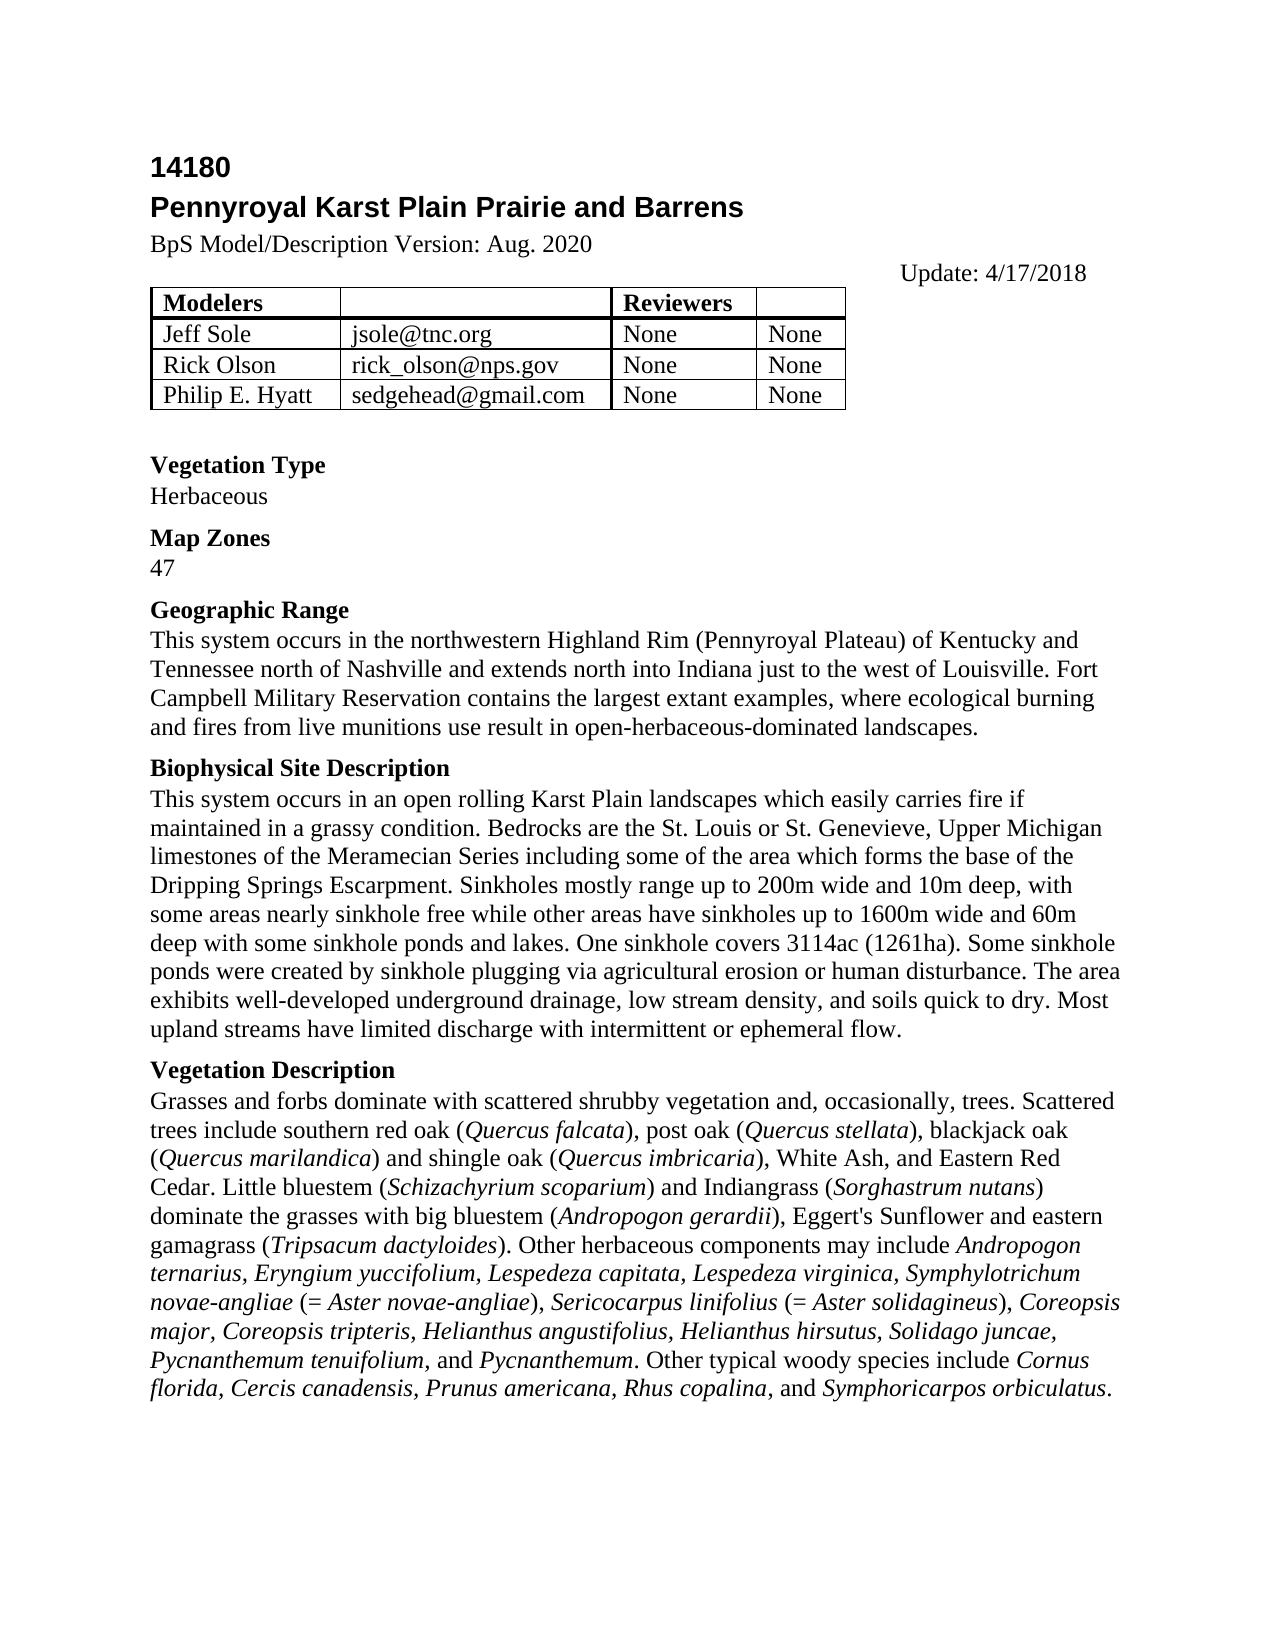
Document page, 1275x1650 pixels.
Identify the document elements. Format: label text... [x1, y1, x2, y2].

text This system occurs in the northwestern Highland Rim (Pennyroyal Plateau) of Kentucky and Tennessee north of Nashville and extends north into Indiana just to the west of Louisville. Fort Campbell Military Reservation contains the largest extant examples, where ecological burning and fires from live munitions use result in open-herbaceous-dominated landscapes. [150, 626, 1125, 741]
table_cell rick_olson@nps.gov [341, 350, 610, 378]
table_header Modelers [153, 288, 340, 316]
text Grasses and forbs dominate with scattered shrubby vegetation and, occasionally, trees. Scattered trees include southern red oak (Quercus falcata), post oak (Quercus stellata), blackjack oak (Quercus marilandica) and shingle oak (Quercus imbricaria), White Ash, and Eastern Red Cedar. Little bluestem (Schizachyrium scoparium) and Indiangrass (Sorghastrum nutans) dominate the grasses with big bluestem (Andropogon gerardii), Eggert's Sunflower and eastern gamagrass (Tripsacum dactyloides). Other herbaceous components may include Andropogon ternarius, Eryngium yuccifolium, Lespedeza capitata, Lespedeza virginica, Symphylotrichum novae-angliae (= Aster novae-angliae), Sericocarpus linifolius (= Aster solidagineus), Coreopsis major, Coreopsis tripteris, Helianthus angustifolius, Helianthus hirsutus, Solidago juncae, Pycnanthemum tenuifolium, and Pycnanthemum. Other typical woody species include Cornus florida, Cercis canadensis, Prunus americana, Rhus copalina, and Symphoricarpos orbiculatus. [150, 1086, 1125, 1402]
text Map Zones [150, 523, 1125, 551]
text This system occurs in an open rolling Karst Plain landscapes which easily carries fire if maintained in a grassy condition. Bedrocks are the St. Louis or St. Genevieve, Upper Michigan limestones of the Meramecian Series including some of the area which forms the base of the Dripping Springs Escarpment. Sinkholes mostly range up to 200m wide and 10m deep, with some areas nearly sinkhole free while other areas have sinkholes up to 1600m wide and 60m deep with some sinkhole ponds and lakes. One sinkhole covers 3114ac (1261ha). Some sinkhole ponds were created by sinkhole plugging via agricultural erosion or human disturbance. The area exhibits well-developed underground drainage, low stream density, and soils quick to dry. Most upland streams have limited discharge with intermittent or ephemeral flow. [150, 784, 1125, 1043]
text Vegetation Type [150, 451, 1125, 479]
table_header [341, 288, 610, 316]
table_cell Rick Olson [153, 350, 340, 378]
title 14180 [150, 150, 1125, 183]
text Herbaceous [150, 481, 1125, 510]
text Geographic Range [150, 595, 1125, 623]
text BpS Model/Description Version: Aug. 2020 [150, 229, 1125, 258]
text 47 [150, 553, 1125, 582]
text Update: 4/17/2018 [150, 258, 1125, 287]
title Pennyroyal Karst Plain Prairie and Barrens [150, 190, 1125, 223]
table_cell None [757, 380, 845, 409]
table_cell sedgehead@gmail.com [341, 380, 610, 409]
table_cell None [613, 380, 756, 409]
text Biophysical Site Description [150, 753, 1125, 782]
text Vegetation Description [150, 1055, 1125, 1084]
table_cell Philip E. Hyatt [153, 380, 340, 409]
table_cell None [757, 320, 845, 348]
table_cell None [757, 350, 845, 378]
table_cell jsole@tnc.org [341, 320, 610, 348]
table_header [757, 288, 845, 316]
table_cell None [613, 350, 756, 378]
table_cell Jeff Sole [153, 320, 340, 348]
table_header Reviewers [613, 288, 756, 316]
table_cell None [613, 320, 756, 348]
